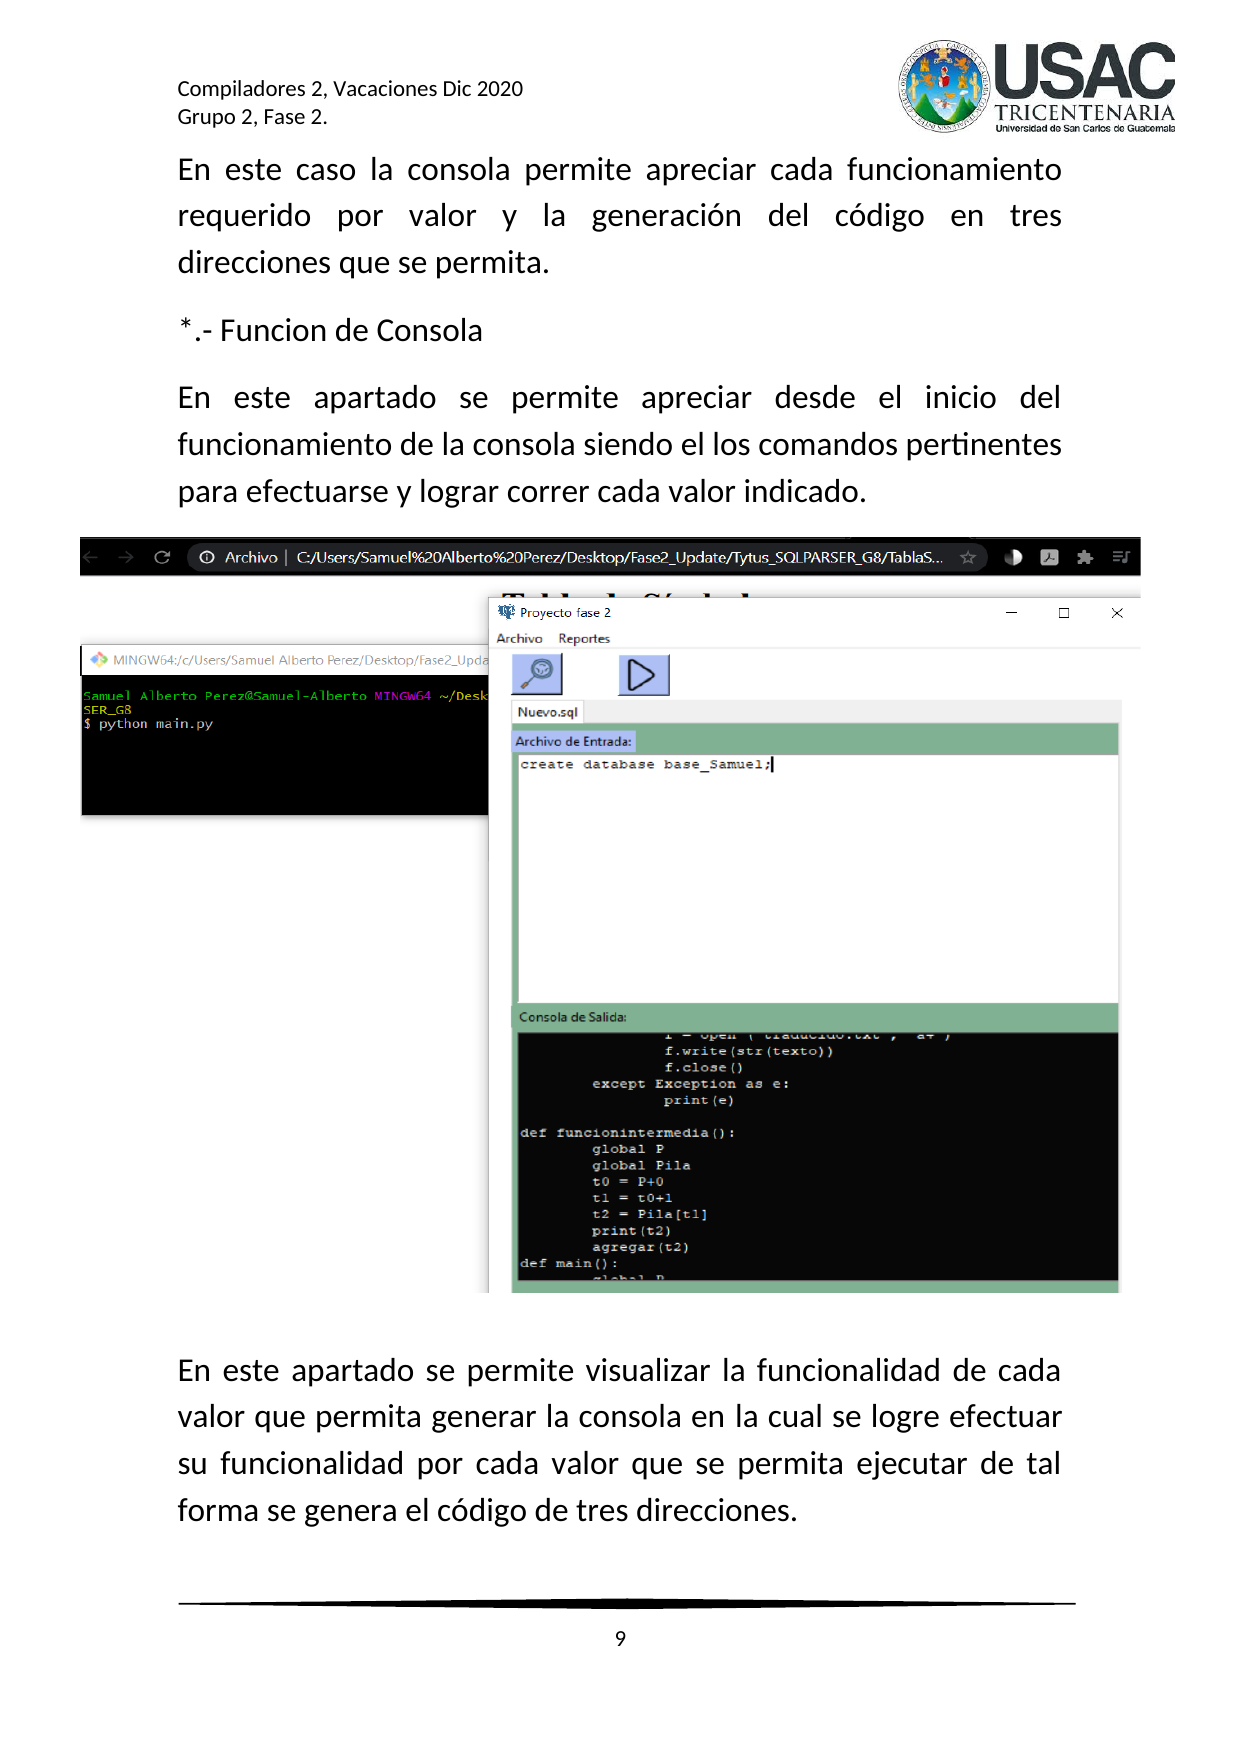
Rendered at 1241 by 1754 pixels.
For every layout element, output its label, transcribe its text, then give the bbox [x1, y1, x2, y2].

text En este caso la consola permite apreciar cada funcionamiento requerido por valor y la generación del código en tres direcciones que se permita. [177, 148, 1063, 282]
text En este apartado se permite apreciar desde el inicio del funcionamiento de la consola siendo el los comandos pertinentes para efectuarse y lograr correr cada valor indicado. [177, 376, 1063, 511]
text *.- Funcion de Consola [177, 309, 1063, 349]
text En este apartado se permite visualizar la funcionalidad de cada valor que permita generar la consola en la cual se logre efectuar su funcionalidad por cada valor que se permita ejecutar de tal forma se genera el código de tres direcciones. [177, 1349, 1063, 1530]
picture [898, 40, 1175, 161]
picture [80, 537, 1141, 1293]
